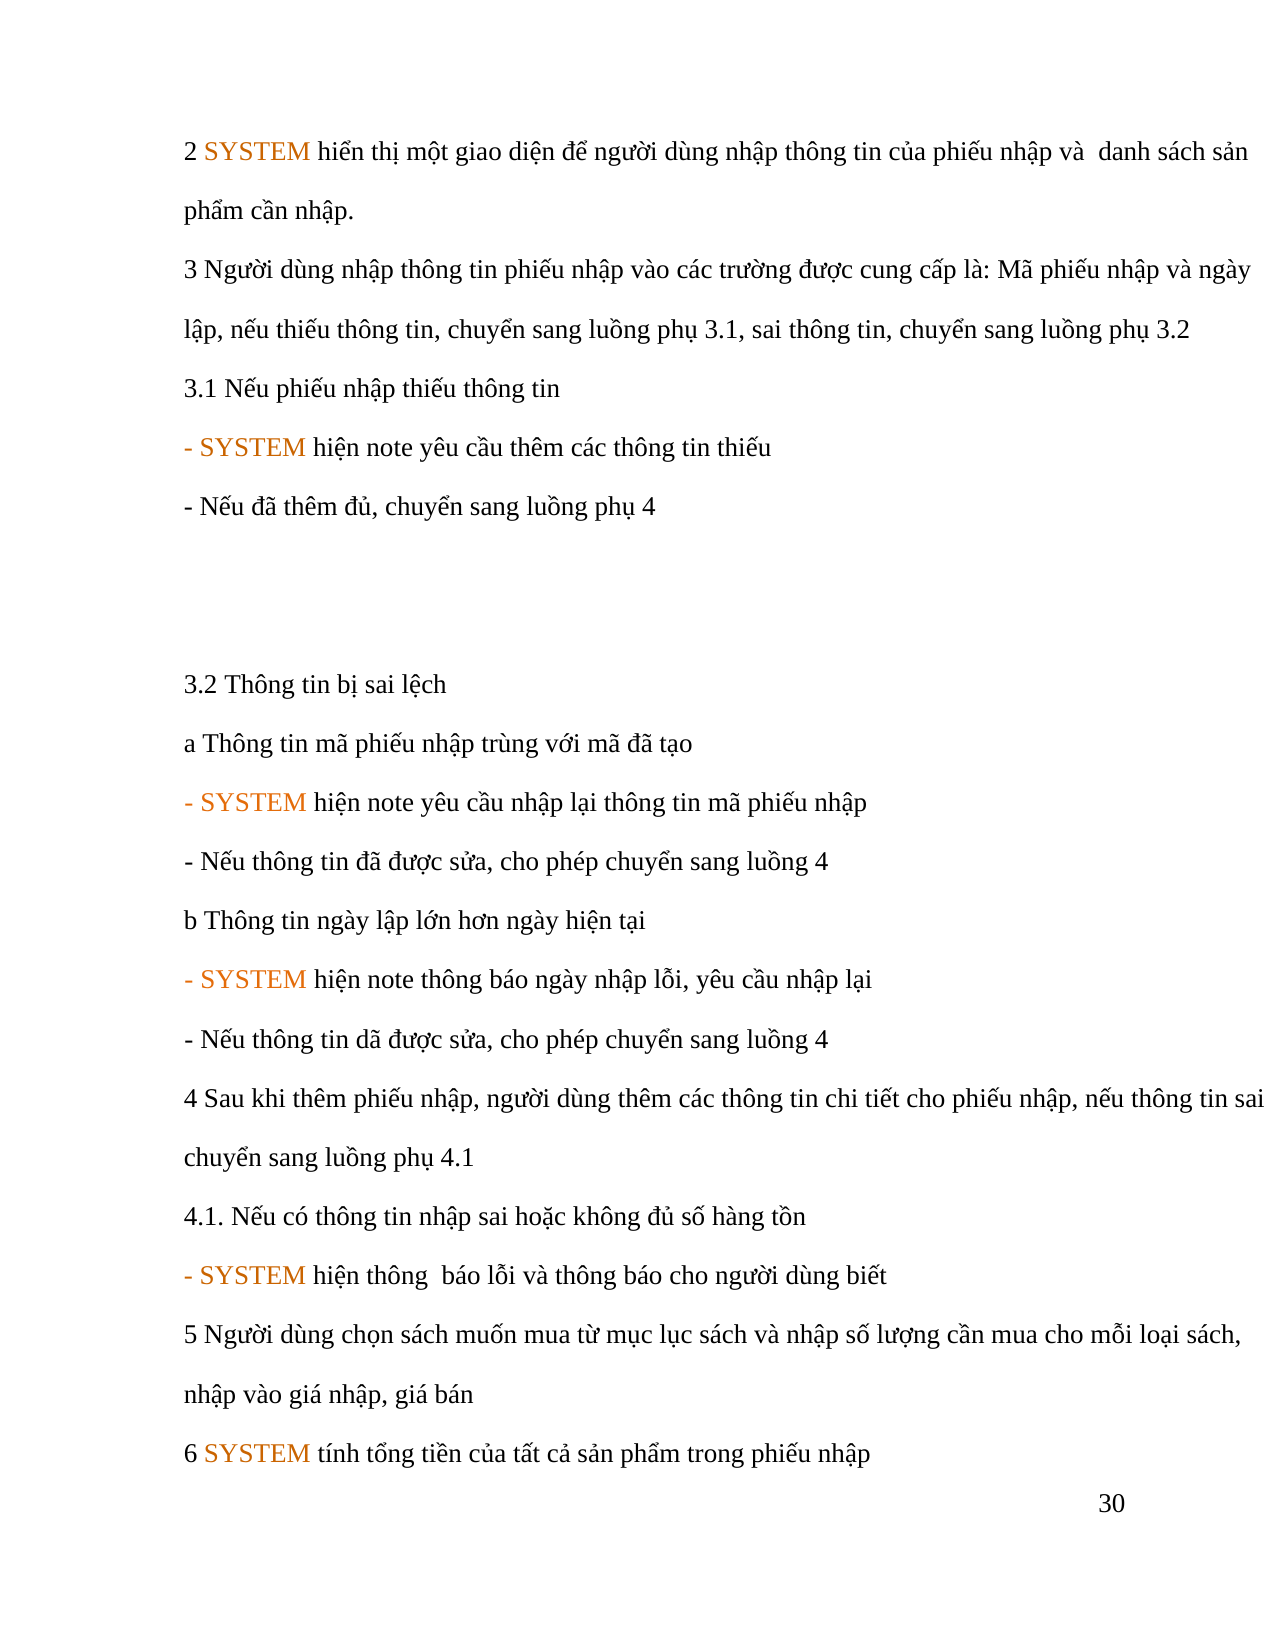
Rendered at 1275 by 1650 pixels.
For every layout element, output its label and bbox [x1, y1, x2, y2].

table_cell [122, 104, 1275, 1487]
